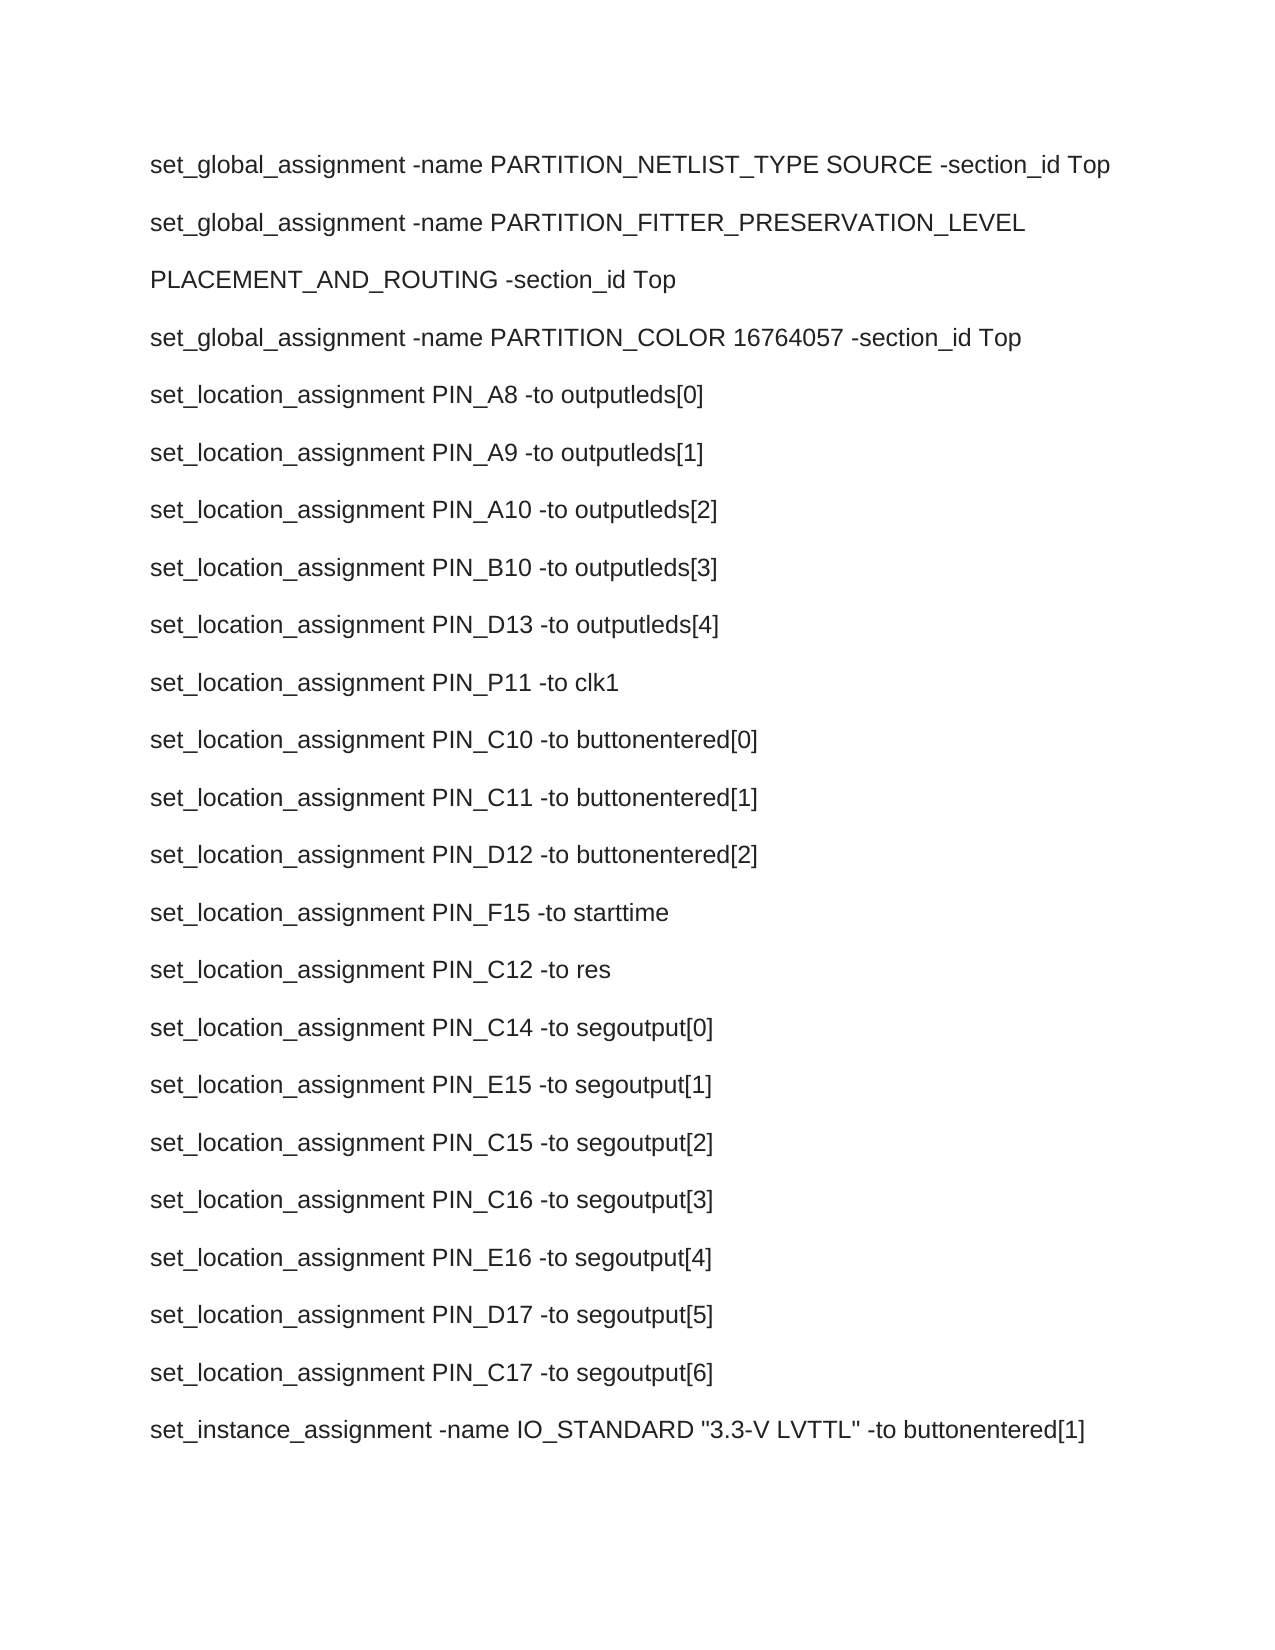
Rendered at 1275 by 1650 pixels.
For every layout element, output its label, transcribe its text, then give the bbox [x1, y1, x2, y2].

text set_location_assignment PIN_C12 -to res [150, 955, 1125, 984]
text set_location_assignment PIN_A9 -to outputleds[1] [150, 437, 1125, 466]
text set_location_assignment PIN_D13 -to outputleds[4] [150, 610, 1125, 639]
text set_location_assignment PIN_E16 -to segoutput[4] [150, 1242, 1125, 1271]
text set_location_assignment PIN_D12 -to buttonentered[2] [150, 840, 1125, 869]
text set_instance_assignment -name IO_STANDARD "3.3-V LVTTL" -to buttonentered[1] [150, 1415, 1125, 1444]
text set_location_assignment PIN_C10 -to buttonentered[0] [150, 725, 1125, 754]
text set_location_assignment PIN_P11 -to clk1 [150, 667, 1125, 696]
text set_location_assignment PIN_C17 -to segoutput[6] [150, 1357, 1125, 1386]
text set_location_assignment PIN_C16 -to segoutput[3] [150, 1185, 1125, 1214]
text set_location_assignment PIN_C14 -to segoutput[0] [150, 1012, 1125, 1041]
text set_location_assignment PIN_C15 -to segoutput[2] [150, 1127, 1125, 1156]
text set_global_assignment -name PARTITION_FITTER_PRESERVATION_LEVEL PLACEMENT_AND_ROUTING -section_id Top [150, 207, 1125, 294]
text set_global_assignment -name PARTITION_NETLIST_TYPE SOURCE -section_id Top [150, 150, 1125, 179]
text set_location_assignment PIN_C11 -to buttonentered[1] [150, 782, 1125, 811]
text set_global_assignment -name PARTITION_COLOR 16764057 -section_id Top [150, 322, 1125, 351]
text set_location_assignment PIN_B10 -to outputleds[3] [150, 552, 1125, 581]
text set_location_assignment PIN_E15 -to segoutput[1] [150, 1070, 1125, 1099]
text set_location_assignment PIN_D17 -to segoutput[5] [150, 1300, 1125, 1329]
text set_location_assignment PIN_A8 -to outputleds[0] [150, 380, 1125, 409]
text set_location_assignment PIN_F15 -to starttime [150, 897, 1125, 926]
text set_location_assignment PIN_A10 -to outputleds[2] [150, 495, 1125, 524]
